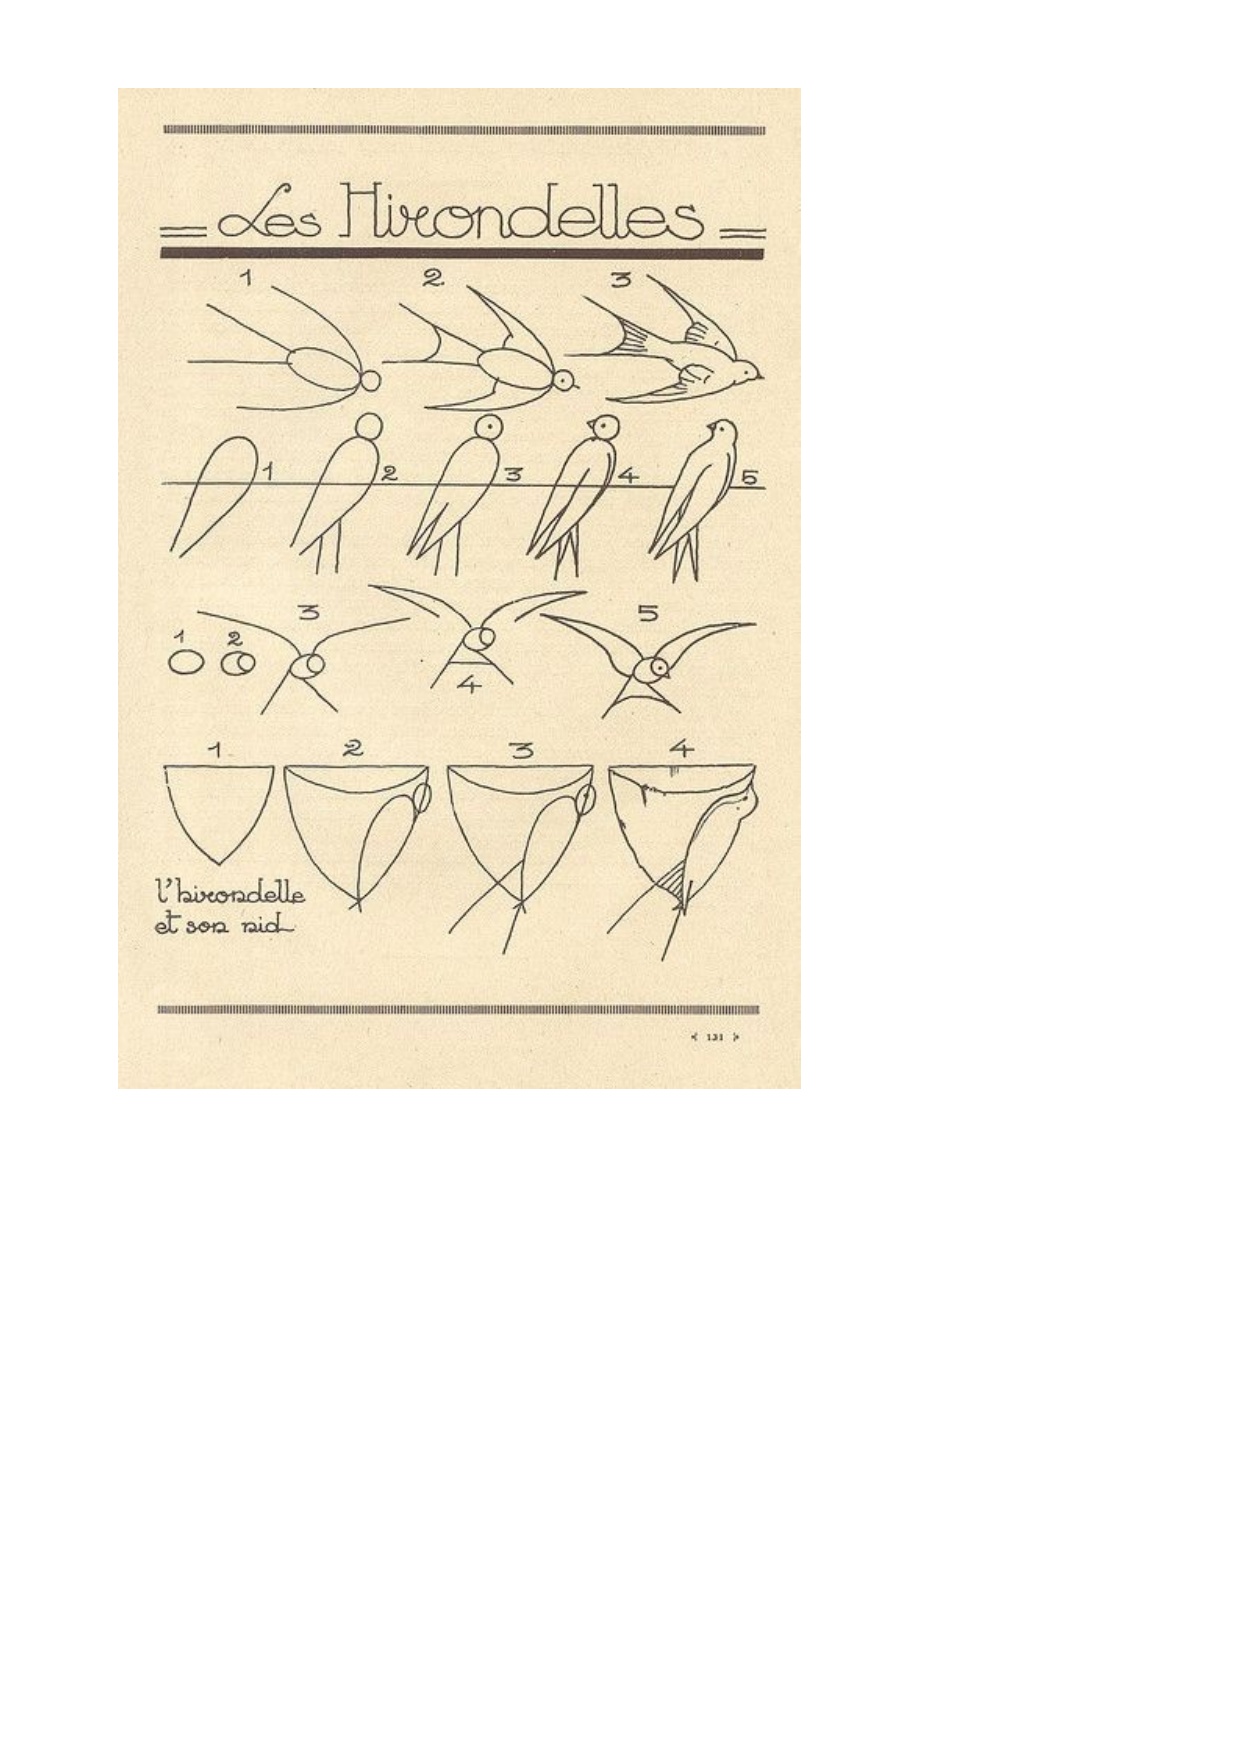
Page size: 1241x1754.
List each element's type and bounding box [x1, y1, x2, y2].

picture [118, 88, 801, 1089]
